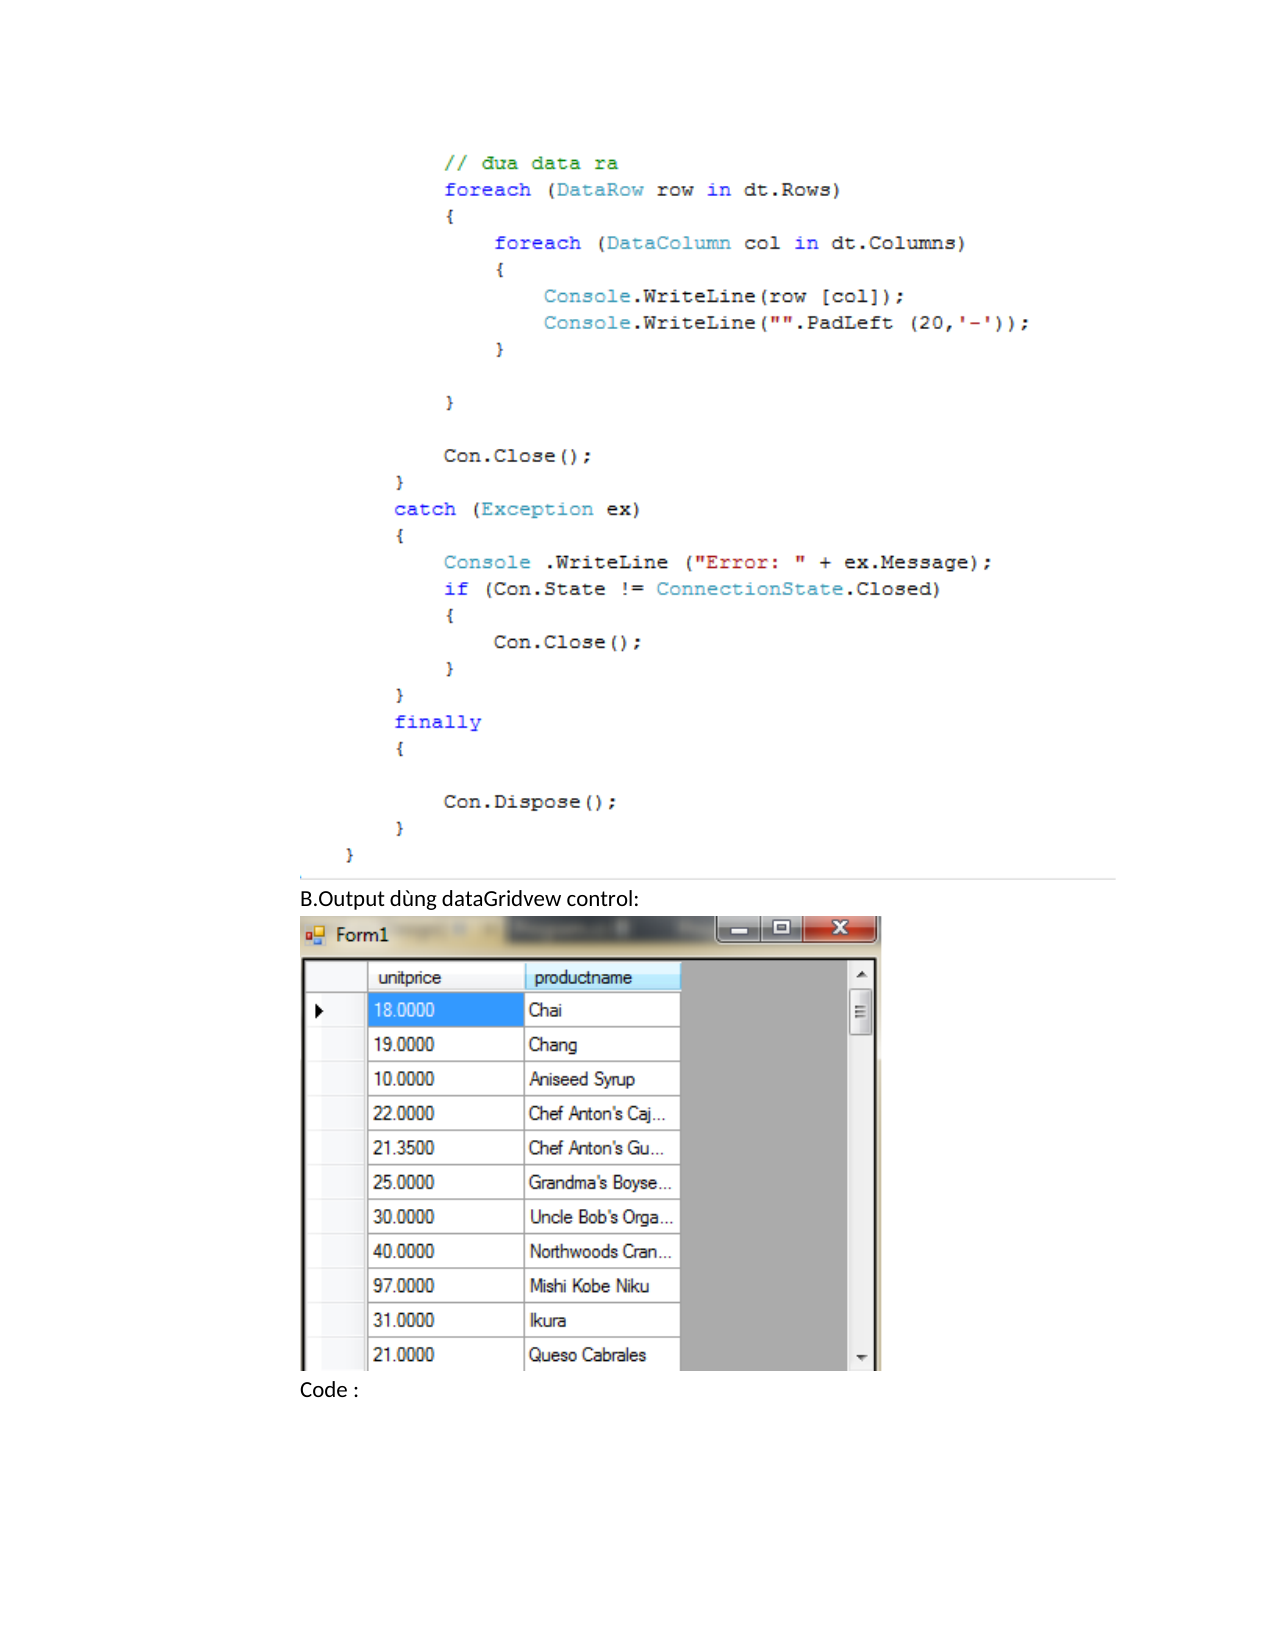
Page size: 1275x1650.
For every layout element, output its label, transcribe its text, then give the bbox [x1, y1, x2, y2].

list B.Output dùng dataGridvew control: [300, 884, 1125, 912]
list Code : [300, 1375, 1125, 1403]
picture [300, 916, 882, 1371]
picture [300, 150, 1116, 880]
